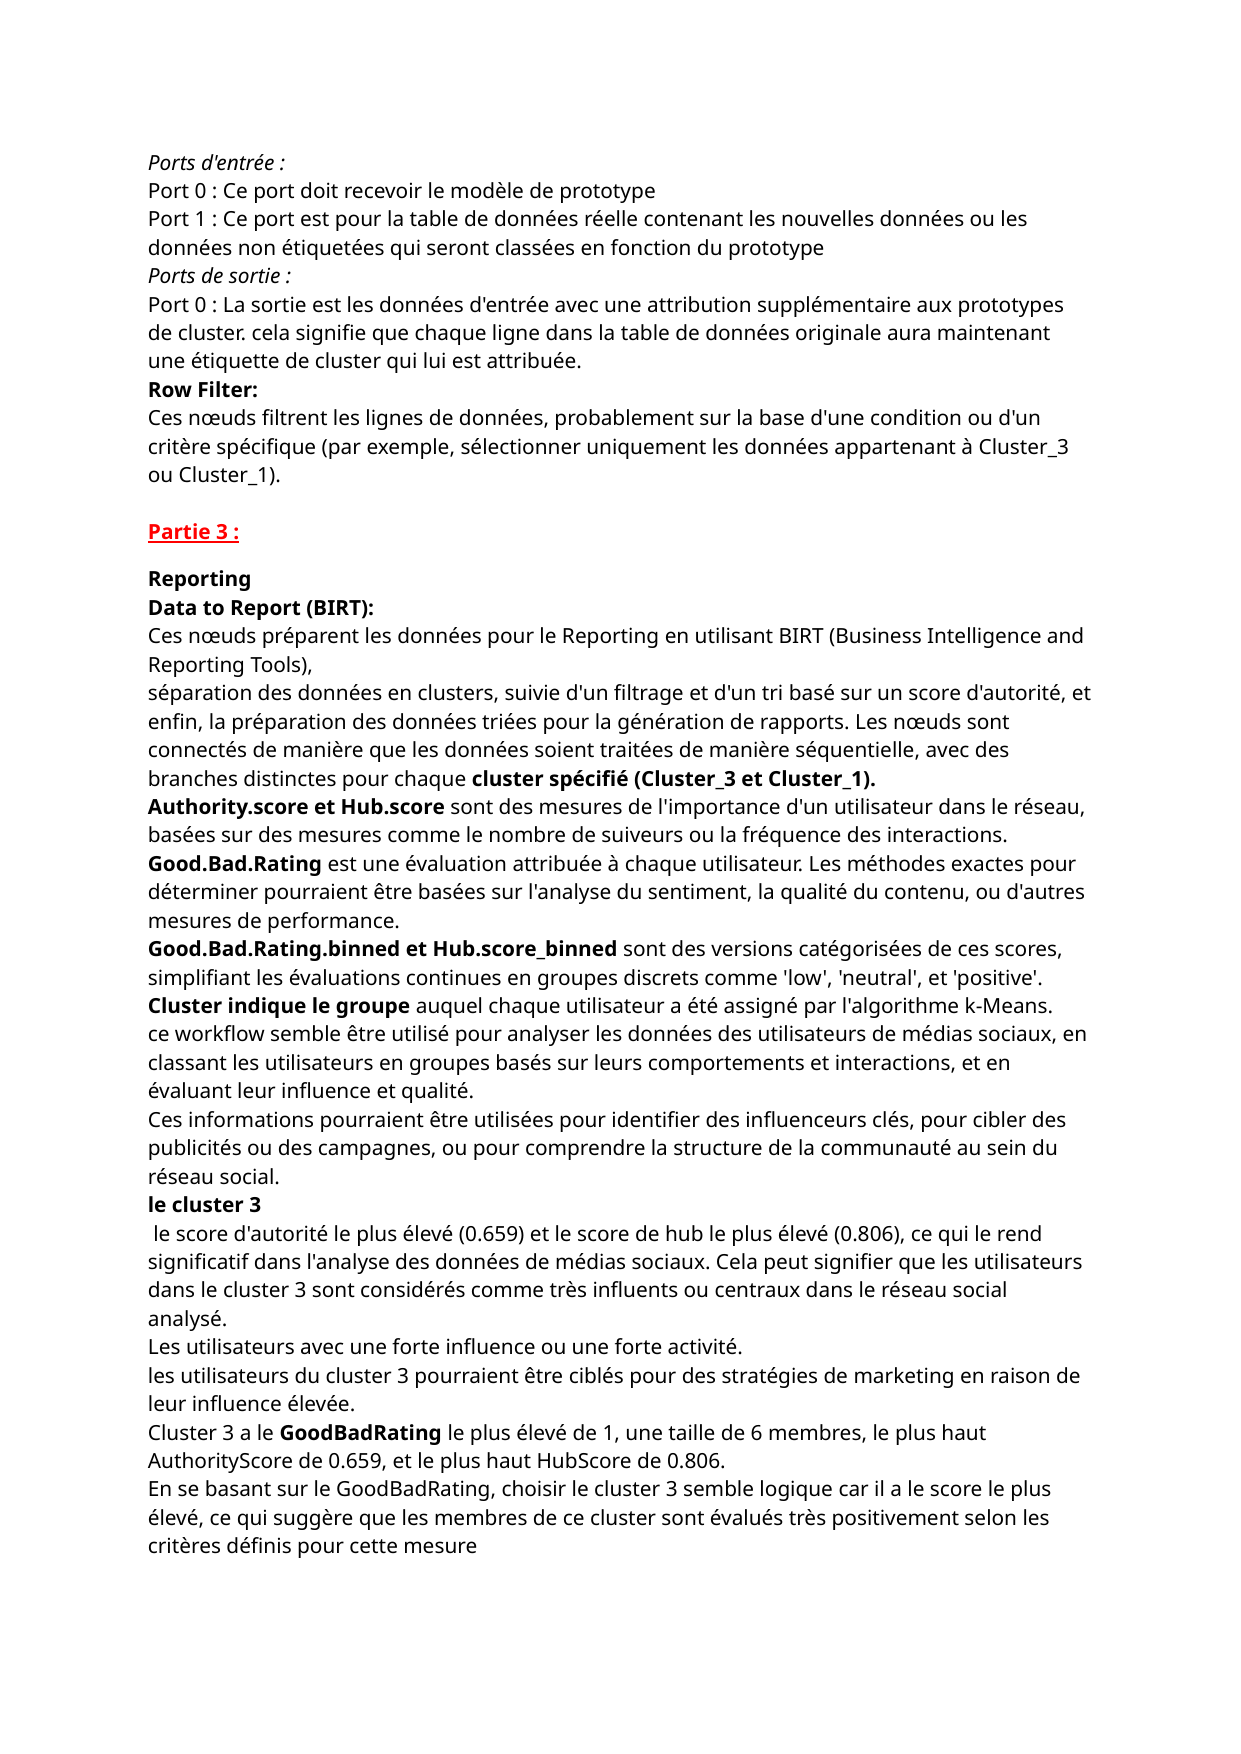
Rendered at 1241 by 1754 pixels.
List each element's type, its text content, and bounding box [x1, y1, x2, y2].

text Port 0 : Ce port doit recevoir le modèle de prototype [148, 176, 1093, 204]
text ce workflow semble être utilisé pour analyser les données des utilisateurs de médias sociaux, en classant les utilisateurs en groupes basés sur leurs comportements et interactions, et en évaluant leur influence et qualité. [148, 1019, 1093, 1105]
text Port 1 : Ce port est pour la table de données réelle contenant les nouvelles données ou les données non étiquetées qui seront classées en fonction du prototype [148, 204, 1093, 261]
text Port 0 : La sortie est les données d'entrée avec une attribution supplémentaire aux prototypes de cluster. cela signifie que chaque ligne dans la table de données originale aura maintenant une étiquette de cluster qui lui est attribuée. [148, 290, 1093, 375]
text le score d'autorité le plus élevé (0.659) et le score de hub le plus élevé (0.806), ce qui le rend significatif dans l'analyse des données de médias sociaux. Cela peut signifier que les utilisateurs dans le cluster 3 sont considérés comme très influents ou centraux dans le réseau social analysé. [148, 1219, 1093, 1332]
text Good.Bad.Rating est une évaluation attribuée à chaque utilisateur. Les méthodes exactes pour déterminer pourraient être basées sur l'analyse du sentiment, la qualité du contenu, ou d'autres mesures de performance. [148, 849, 1093, 934]
text séparation des données en clusters, suivie d'un filtrage et d'un tri basé sur un score d'autorité, et enfin, la préparation des données triées pour la génération de rapports. Les nœuds sont connectés de manière que les données soient traitées de manière séquentielle, avec des branches distinctes pour chaque cluster spécifié (Cluster_3 et Cluster_1). [148, 678, 1093, 792]
text Cluster 3 a le GoodBadRating le plus élevé de 1, une taille de 6 membres, le plus haut AuthorityScore de 0.659, et le plus haut HubScore de 0.806. [148, 1418, 1093, 1474]
text Authority.score et Hub.score sont des mesures de l'importance d'un utilisateur dans le réseau, basées sur des mesures comme le nombre de suiveurs ou la fréquence des interactions. [148, 792, 1093, 849]
text En se basant sur le GoodBadRating, choisir le cluster 3 semble logique car il a le score le plus élevé, ce qui suggère que les membres de ce cluster sont évalués très positivement selon les critères définis pour cette mesure [148, 1474, 1093, 1560]
text le cluster 3 [148, 1190, 1093, 1219]
text Ces nœuds filtrent les lignes de données, probablement sur la base d'une condition ou d'un critère spécifique (par exemple, sélectionner uniquement les données appartenant à Cluster_3 ou Cluster_1). [148, 403, 1093, 489]
text Partie 3 : [148, 517, 1093, 546]
text Ports d'entrée : [148, 148, 1093, 176]
text Ces informations pourraient être utilisées pour identifier des influenceurs clés, pour cibler des publicités ou des campagnes, ou pour comprendre la structure de la communauté au sein du réseau social. [148, 1105, 1093, 1190]
text Ports de sortie : [148, 261, 1093, 290]
text Reporting [148, 564, 1093, 593]
text Good.Bad.Rating.binned et Hub.score_binned sont des versions catégorisées de ces scores, simplifiant les évaluations continues en groupes discrets comme 'low', 'neutral', et 'positive'. [148, 934, 1093, 991]
text Data to Report (BIRT): [148, 593, 1093, 621]
text Row Filter: [148, 375, 1093, 403]
text Cluster indique le groupe auquel chaque utilisateur a été assigné par l'algorithme k-Means. [148, 991, 1093, 1019]
text Ces nœuds préparent les données pour le Reporting en utilisant BIRT (Business Intelligence and Reporting Tools), [148, 621, 1093, 678]
text Les utilisateurs avec une forte influence ou une forte activité. [148, 1332, 1093, 1361]
text les utilisateurs du cluster 3 pourraient être ciblés pour des stratégies de marketing en raison de leur influence élevée. [148, 1361, 1093, 1418]
